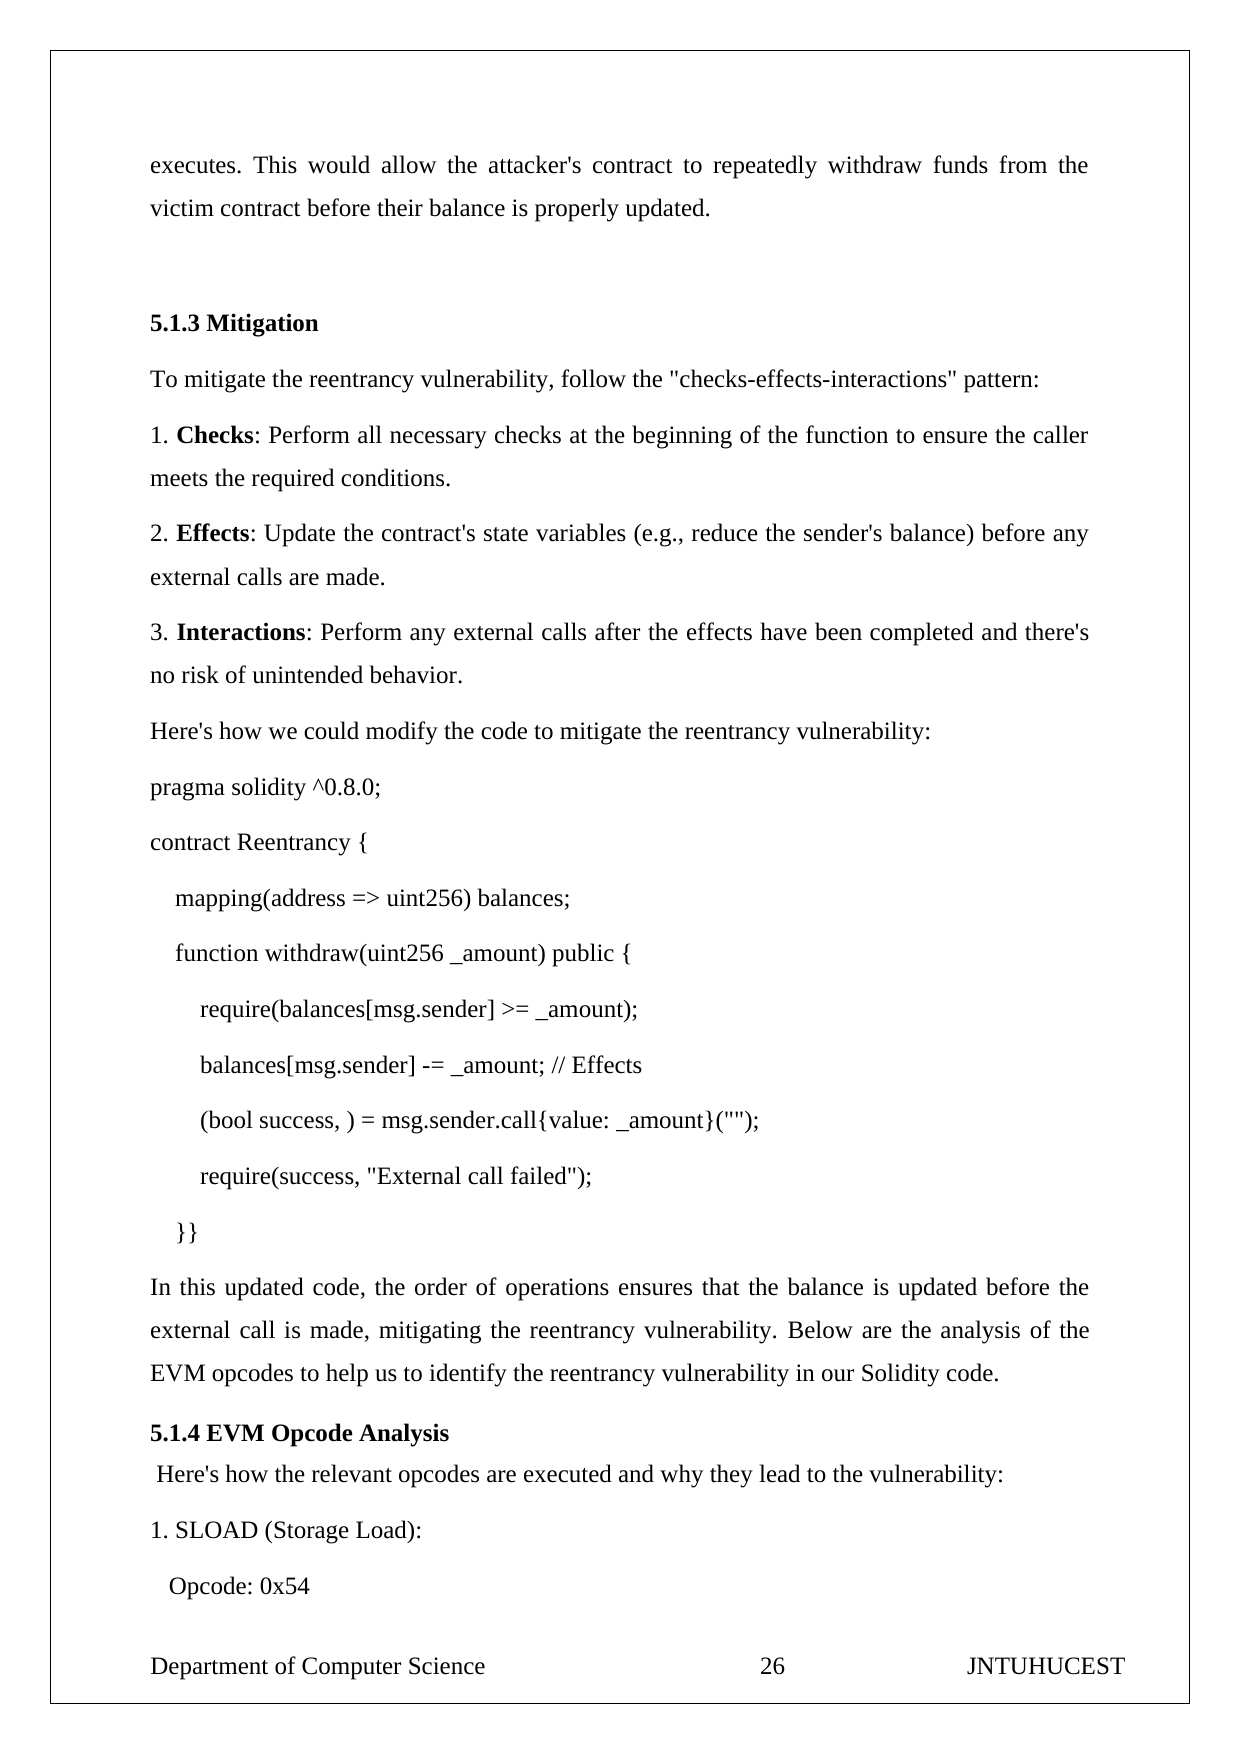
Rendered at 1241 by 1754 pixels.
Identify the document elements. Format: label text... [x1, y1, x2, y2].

text Here's how the relevant opcodes are executed and why they lead to the vulnerability: [150, 1459, 1090, 1488]
text 3. Interactions: Perform any external calls after the effects have been completed and there's no risk of unintended behavior. [150, 617, 1090, 689]
text contract Reentrancy { [150, 827, 1090, 856]
text mapping(address => uint256) balances; [150, 883, 1090, 912]
text (bool success, ) = msg.sender.call{value: _amount}(""); [150, 1105, 1090, 1134]
text In this updated code, the order of operations ensures that the balance is updated before the external call is made, mitigating the reentrancy vulnerability. Below are the analysis of the EVM opcodes to help us to identify the reentrancy vulnerability in our Solidity code. [150, 1272, 1090, 1387]
text 1. SLOAD (Storage Load): [150, 1515, 1090, 1544]
text Opcode: 0x54 [150, 1571, 1090, 1599]
subtitle 5.1.3 Mitigation [150, 308, 1090, 337]
text require(balances[msg.sender] >= _amount); [150, 994, 1090, 1023]
text To mitigate the reentrancy vulnerability, follow the "checks-effects-interactions" pattern: [150, 364, 1090, 393]
text 2. Effects: Update the contract's state variables (e.g., reduce the sender's balance) before any external calls are made. [150, 518, 1090, 590]
text pragma solidity ^0.8.0; [150, 772, 1090, 800]
text 1. Checks: Perform all necessary checks at the beginning of the function to ensure the caller meets the required conditions. [150, 420, 1090, 492]
text Here's how we could modify the code to mitigate the reentrancy vulnerability: [150, 716, 1090, 745]
text balances[msg.sender] -= _amount; // Effects [150, 1050, 1090, 1078]
subtitle 5.1.4 EVM Opcode Analysis [150, 1418, 1090, 1447]
text function withdraw(uint256 _amount) public { [150, 938, 1090, 967]
text }} [150, 1217, 1090, 1245]
text require(success, "External call failed"); [150, 1161, 1090, 1190]
